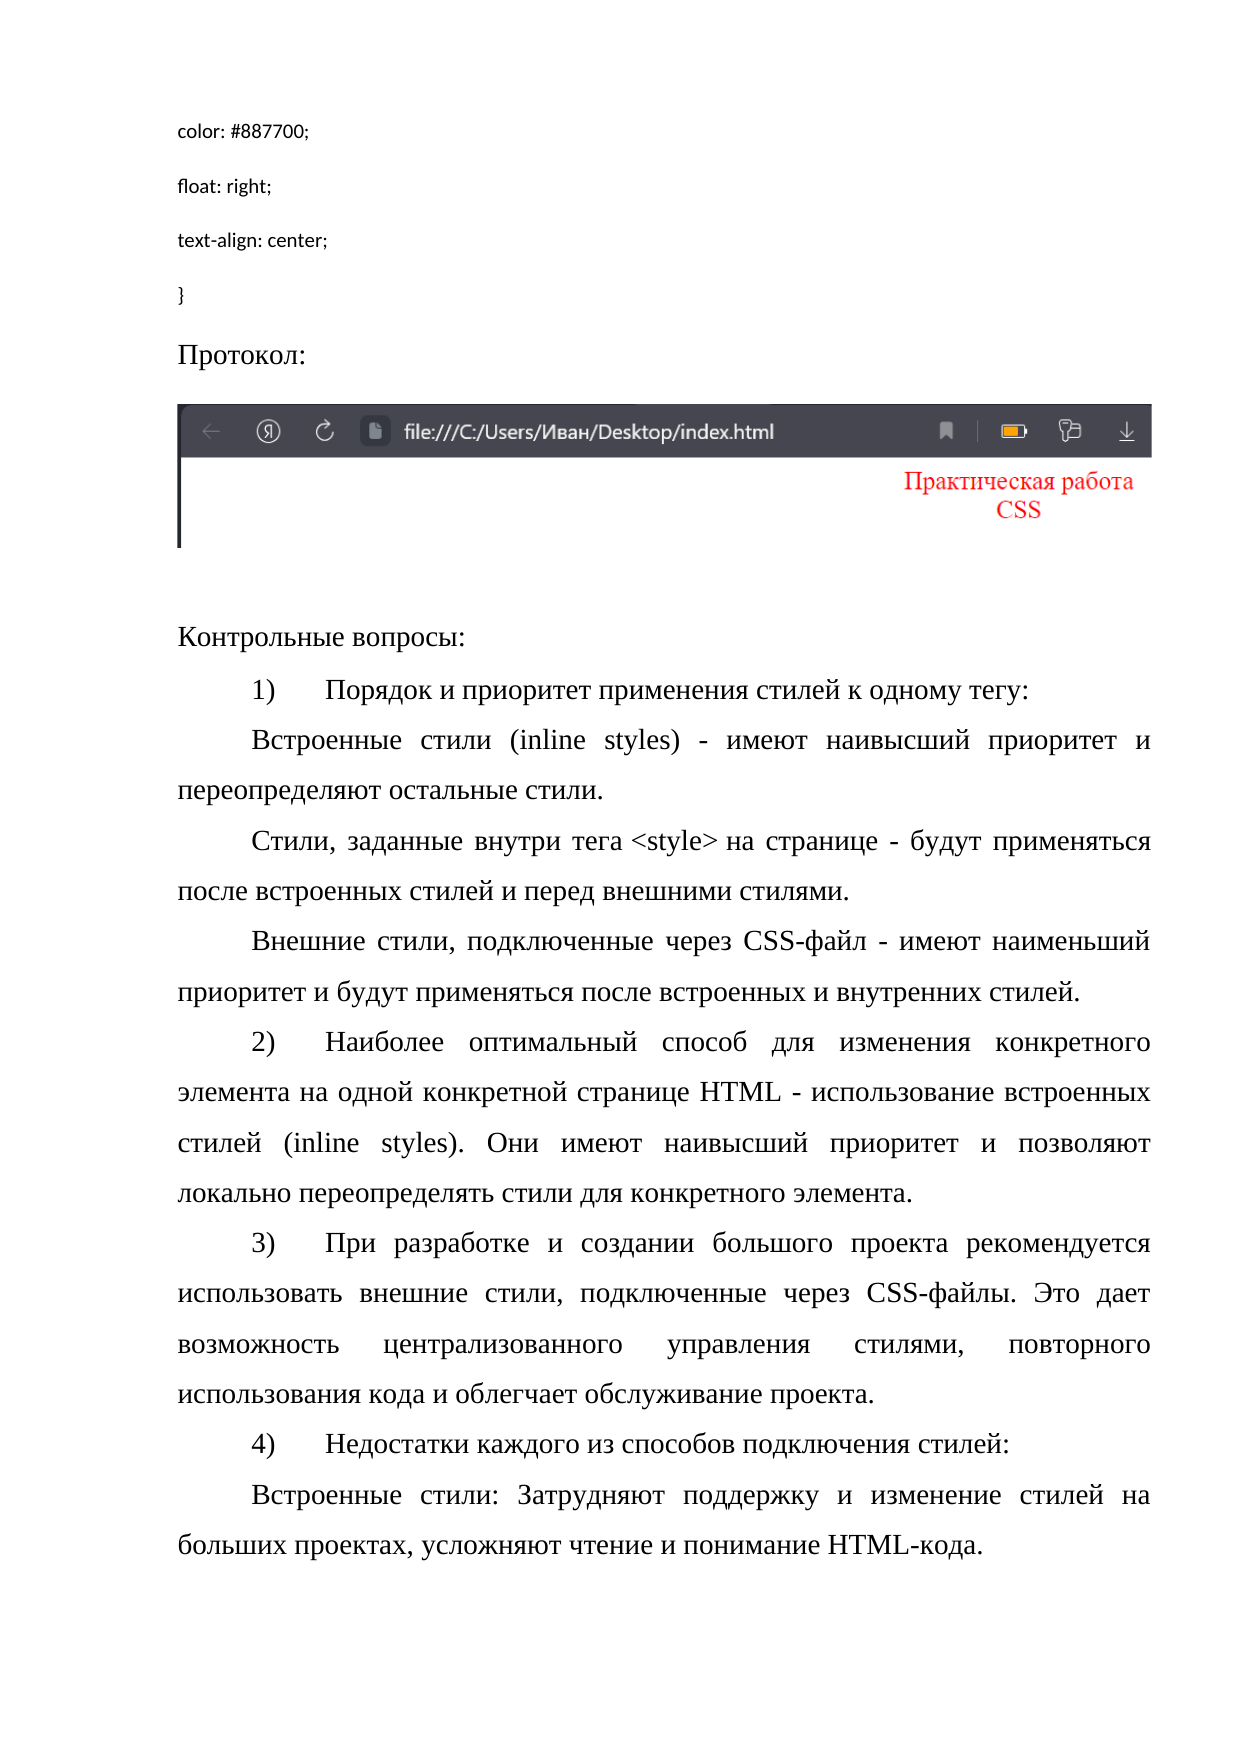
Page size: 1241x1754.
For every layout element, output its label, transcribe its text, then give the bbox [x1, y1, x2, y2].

list Недостатки каждого из способов подключения стилей: [177, 1427, 1152, 1460]
text float: right; [177, 173, 1152, 198]
text Встроенные стили: Затрудняют поддержку и изменение стилей на больших проектах, усложняют чтение и понимание HTML-кода. [177, 1477, 1152, 1561]
text Стили, заданные внутри тега <style> на странице - будут применяться после встроенных стилей и перед внешними стилями. [177, 823, 1152, 907]
picture [177, 404, 1152, 548]
text color: #887700; [177, 118, 1152, 143]
text Контрольные вопросы: [177, 619, 1152, 653]
text Протокол: [177, 337, 1152, 371]
list При разработке и создании большого проекта рекомендуется использовать внешние стили, подключенные через CSS-файлы. Это дает возможность централизованного управления стилями, повторного использования кода и облегчает обслуживание проекта. [177, 1225, 1152, 1410]
text Внешние стили, подключенные через CSS-файл - имеют наименьший приоритет и будут применяться после встроенных и внутренних стилей. [177, 923, 1152, 1007]
text Встроенные стили (inline styles) - имеют наивысший приоритет и переопределяют остальные стили. [177, 722, 1152, 806]
text } [177, 282, 1152, 308]
list Порядок и приоритет применения стилей к одному тегу: [177, 672, 1152, 705]
list Наиболее оптимальный способ для изменения конкретного элемента на одной конкретной странице HTML - использование встроенных стилей (inline styles). Они имеют наивысший приоритет и позволяют локально переопределять стили для конкретного элемента. [177, 1024, 1152, 1208]
text text-align: center; [177, 228, 1152, 253]
